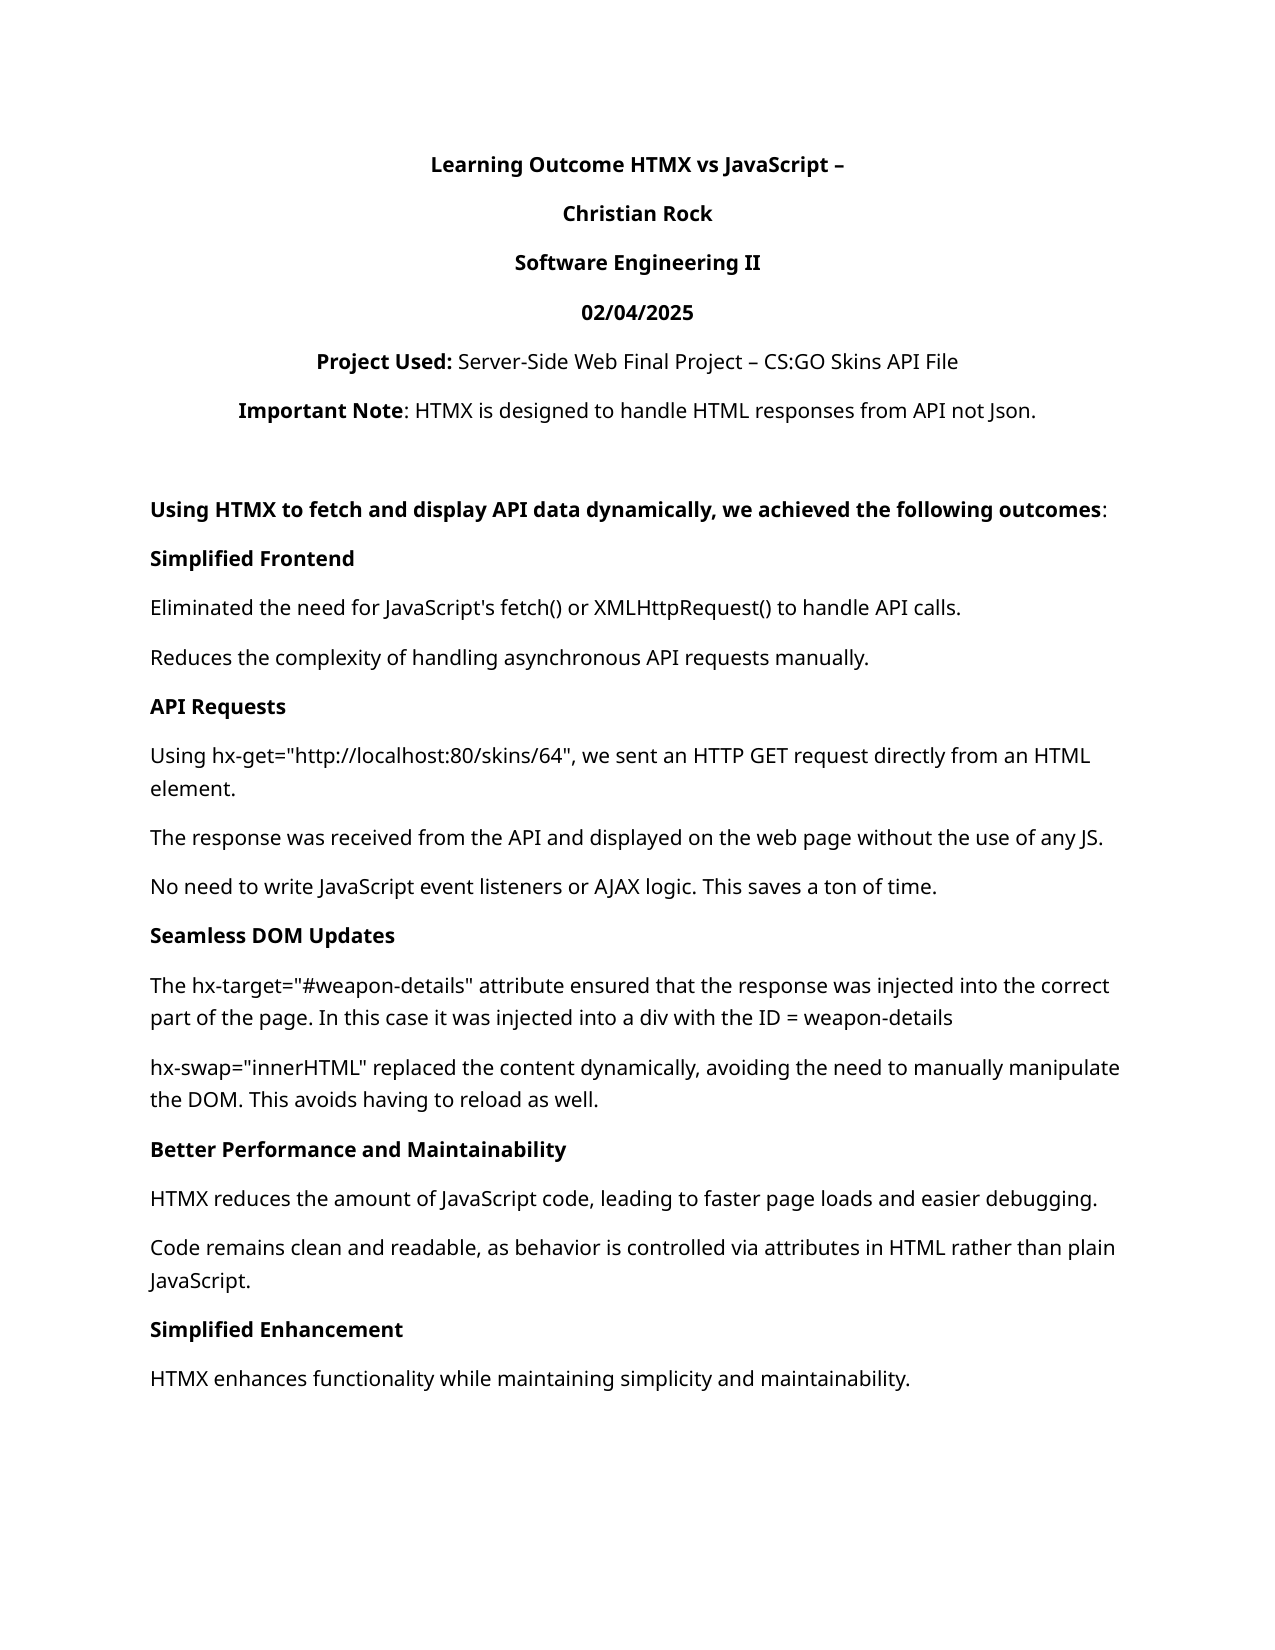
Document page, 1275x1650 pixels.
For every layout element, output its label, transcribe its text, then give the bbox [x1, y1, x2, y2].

text Project Used: Server-Side Web Final Project – CS:GO Skins API File [150, 347, 1125, 376]
text Important Note: HTMX is designed to handle HTML responses from API not Json. [150, 396, 1125, 425]
text HTMX reduces the amount of JavaScript code, leading to faster page loads and easier debugging. [150, 1184, 1125, 1212]
text Using HTMX to fetch and display API data dynamically, we achieved the following outcomes: [150, 495, 1125, 523]
text Simplified Enhancement [150, 1315, 1125, 1343]
text The response was received from the API and displayed on the web page without the use of any JS. [150, 823, 1125, 852]
text No need to write JavaScript event listeners or AJAX logic. This saves a ton of time. [150, 872, 1125, 901]
text Code remains clean and readable, as behavior is controlled via attributes in HTML rather than plain JavaScript. [150, 1233, 1125, 1294]
text Eliminated the need for JavaScript's fetch() or XMLHttpRequest() to handle API calls. [150, 593, 1125, 622]
text HTMX enhances functionality while maintaining simplicity and maintainability. [150, 1364, 1125, 1393]
text Using hx-get="http://localhost:80/skins/64", we sent an HTTP GET request directly from an HTML element. [150, 741, 1125, 802]
text The hx-target="#weapon-details" attribute ensured that the response was injected into the correct part of the page. In this case it was injected into a div with the ID = weapon-details [150, 971, 1125, 1032]
text Reduces the complexity of handling asynchronous API requests manually. [150, 643, 1125, 671]
text Better Performance and Maintainability [150, 1135, 1125, 1163]
text API Requests [150, 692, 1125, 720]
text Seamless DOM Updates [150, 922, 1125, 950]
text Simplified Frontend [150, 544, 1125, 573]
text Christian Rock [150, 199, 1125, 228]
text Learning Outcome HTMX vs JavaScript – [150, 150, 1125, 178]
text Software Engineering II [150, 248, 1125, 277]
text hx-swap="innerHTML" replaced the content dynamically, avoiding the need to manually manipulate the DOM. This avoids having to reload as well. [150, 1053, 1125, 1114]
text 02/04/2025 [150, 298, 1125, 326]
